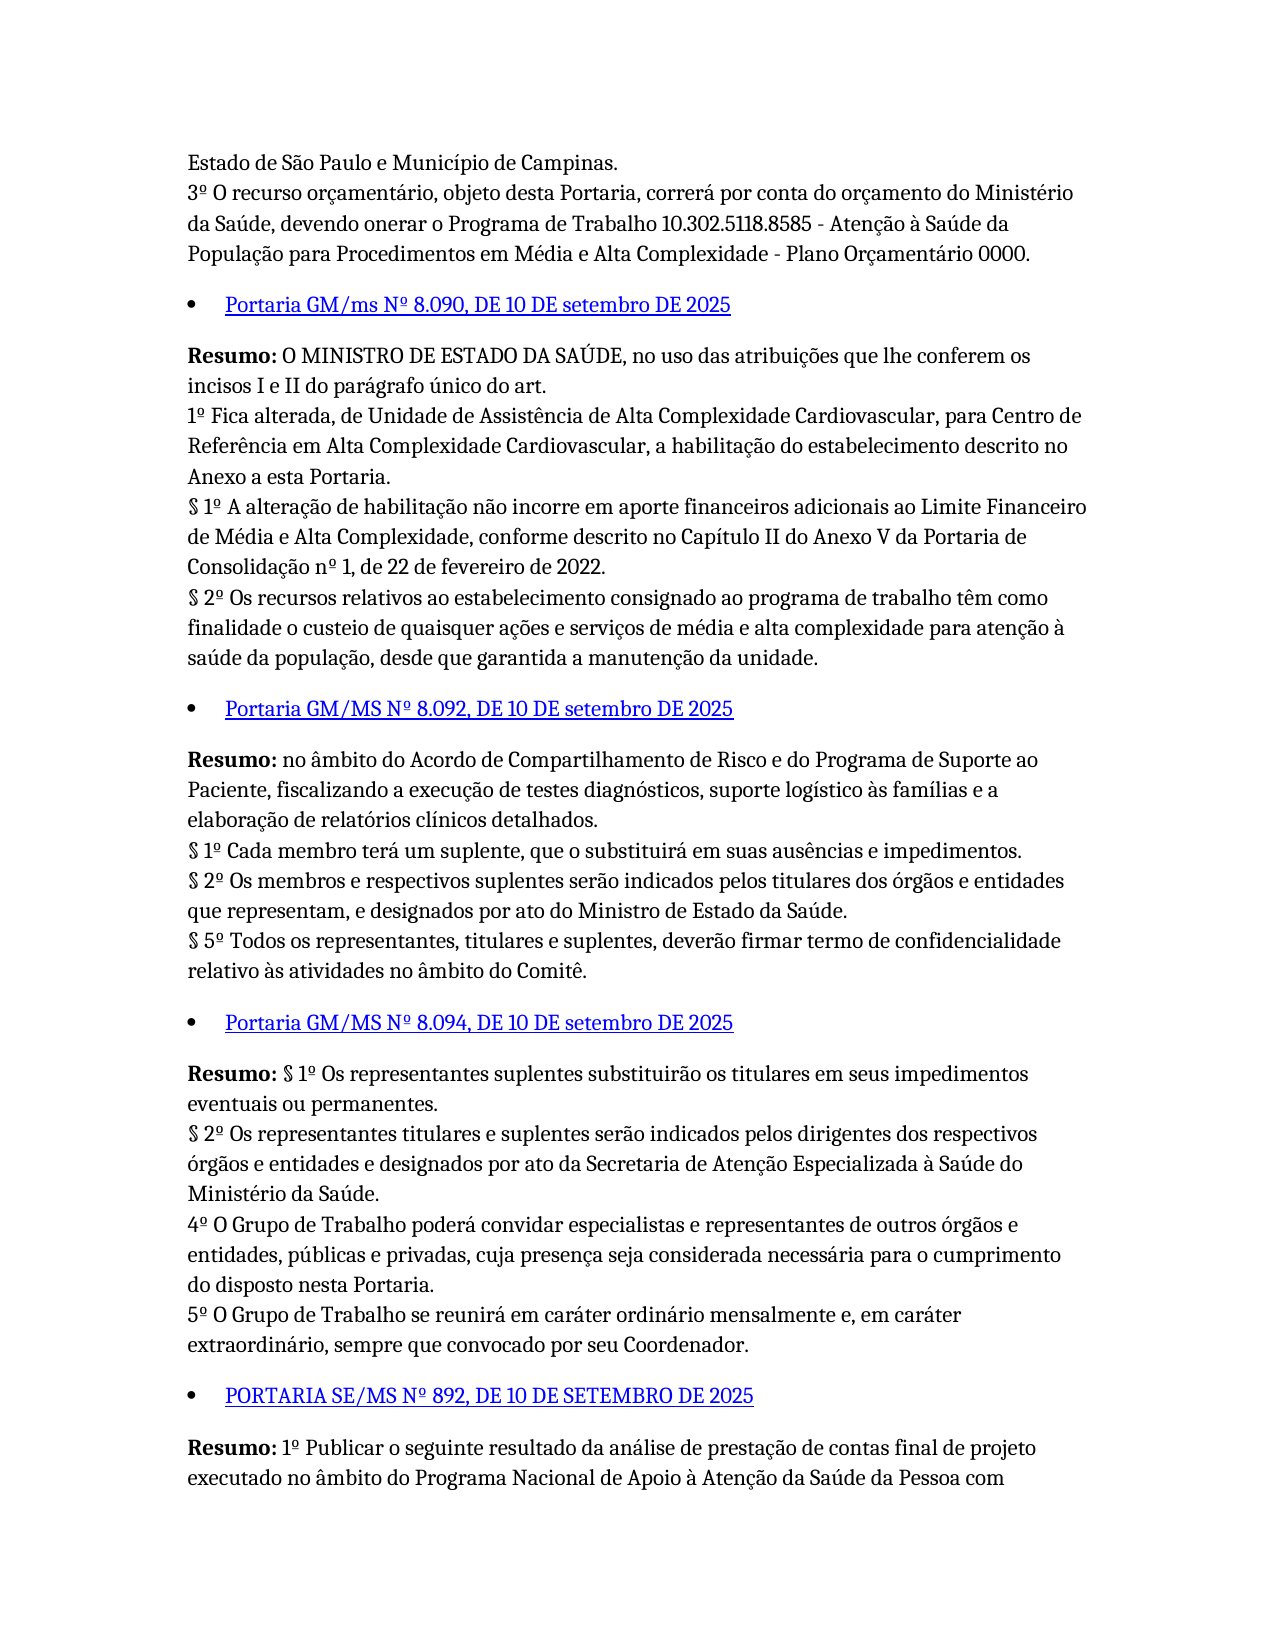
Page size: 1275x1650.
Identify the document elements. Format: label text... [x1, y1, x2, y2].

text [187, 1434, 1087, 1491]
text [187, 150, 1087, 267]
text Resumo: no âmbito do Acordo de Compartilhamento de Risco e do Programa de Suporte ao Paciente, fiscalizando a execução de testes diagnósticos, suporte logístico às famílias e a elaboração de relatórios clínicos detalhados. § 1º Cada membro terá um suplente, que o substituirá em suas ausências e impedimentos. § 2º Os membros e respectivos suplentes serão indicados pelos titulares dos órgãos e entidades que representam, e designados por ato do Ministro de Estado da Saúde. § 5º Todos os representantes, titulares e suplentes, deverão firmar termo de confidencialidade relativo às atividades no âmbito do Comitê. [187, 747, 1087, 985]
text Resumo: § 1º Os representantes suplentes substituirão os titulares em seus impedimentos eventuais ou permanentes. § 2º Os representantes titulares e suplentes serão indicados pelos dirigentes dos respectivos órgãos e entidades e designados por ato da Secretaria de Atenção Especializada à Saúde do Ministério da Saúde. 4º O Grupo de Trabalho poderá convidar especialistas e representantes de outros órgãos e entidades, públicas e privadas, cuja presença seja considerada necessária para o cumprimento do disposto nesta Portaria. 5º O Grupo de Trabalho se reunirá em caráter ordinário mensalmente e, em caráter extraordinário, sempre que convocado por seu Coordenador. [187, 1060, 1087, 1359]
list Portaria GM/ms Nº 8.090, DE 10 DE setembro DE 2025 [187, 292, 1087, 318]
list PORTARIA SE/MS Nº 892, DE 10 DE SETEMBRO DE 2025 [187, 1383, 1087, 1410]
text Resumo: O MINISTRO DE ESTADO DA SAÚDE, no uso das atribuições que lhe conferem os incisos I e II do parágrafo único do art. 1º Fica alterada, de Unidade de Assistência de Alta Complexidade Cardiovascular, para Centro de Referência em Alta Complexidade Cardiovascular, a habilitação do estabelecimento descrito no Anexo a esta Portaria. § 1º A alteração de habilitação não incorre em aporte financeiros adicionais ao Limite Financeiro de Média e Alta Complexidade, conforme descrito no Capítulo II do Anexo V da Portaria de Consolidação nº 1, de 22 de fevereiro de 2022. § 2º Os recursos relativos ao estabelecimento consignado ao programa de trabalho têm como finalidade o custeio de quaisquer ações e serviços de média e alta complexidade para atenção à saúde da população, desde que garantida a manutenção da unidade. [187, 343, 1087, 671]
list Portaria GM/MS Nº 8.094, DE 10 DE setembro DE 2025 [187, 1009, 1087, 1036]
list Portaria GM/MS Nº 8.092, DE 10 DE setembro DE 2025 [187, 696, 1087, 722]
